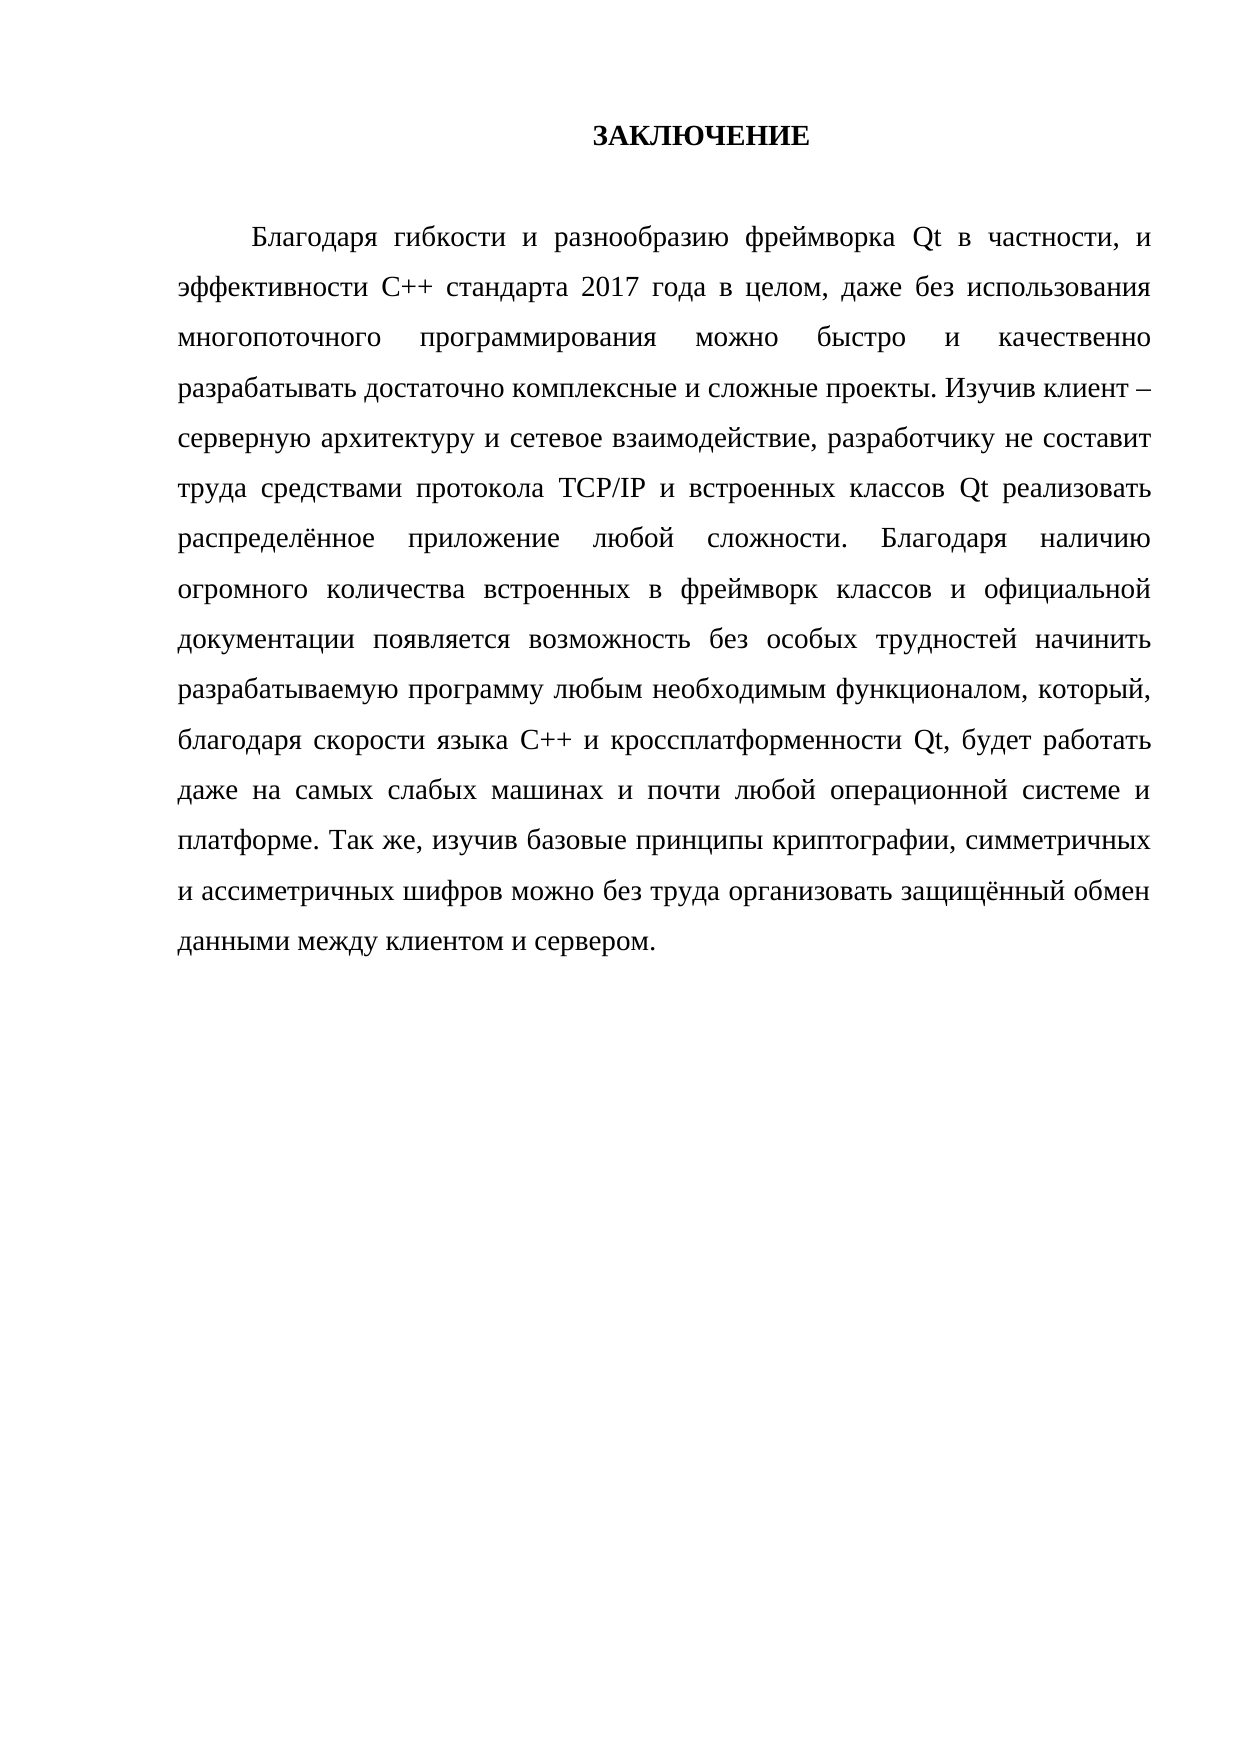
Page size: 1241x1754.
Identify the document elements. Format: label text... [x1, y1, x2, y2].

text Благодаря гибкости и разнообразию фреймворка Qt в частности, и эффективности C++ стандарта 2017 года в целом, даже без использования многопоточного программирования можно быстро и качественно разрабатывать достаточно комплексные и сложные проекты. Изучив клиент – серверную архитектуру и сетевое взаимодействие, разработчику не составит труда средствами протокола TCP/IP и встроенных классов Qt реализовать распределённое приложение любой сложности. Благодаря наличию огромного количества встроенных в фреймворк классов и официальной документации появляется возможность без особых трудностей начинить разрабатываемую программу любым необходимым функционалом, который, благодаря скорости языка C++ и кроссплатформенности Qt, будет работать даже на самых слабых машинах и почти любой операционной системе и платформе. Так же, изучив базовые принципы криптографии, симметричных и ассиметричных шифров можно без труда организовать защищённый обмен данными между клиентом и сервером. [177, 219, 1152, 957]
subtitle ЗАКЛЮЧЕНИЕ [177, 118, 1152, 152]
